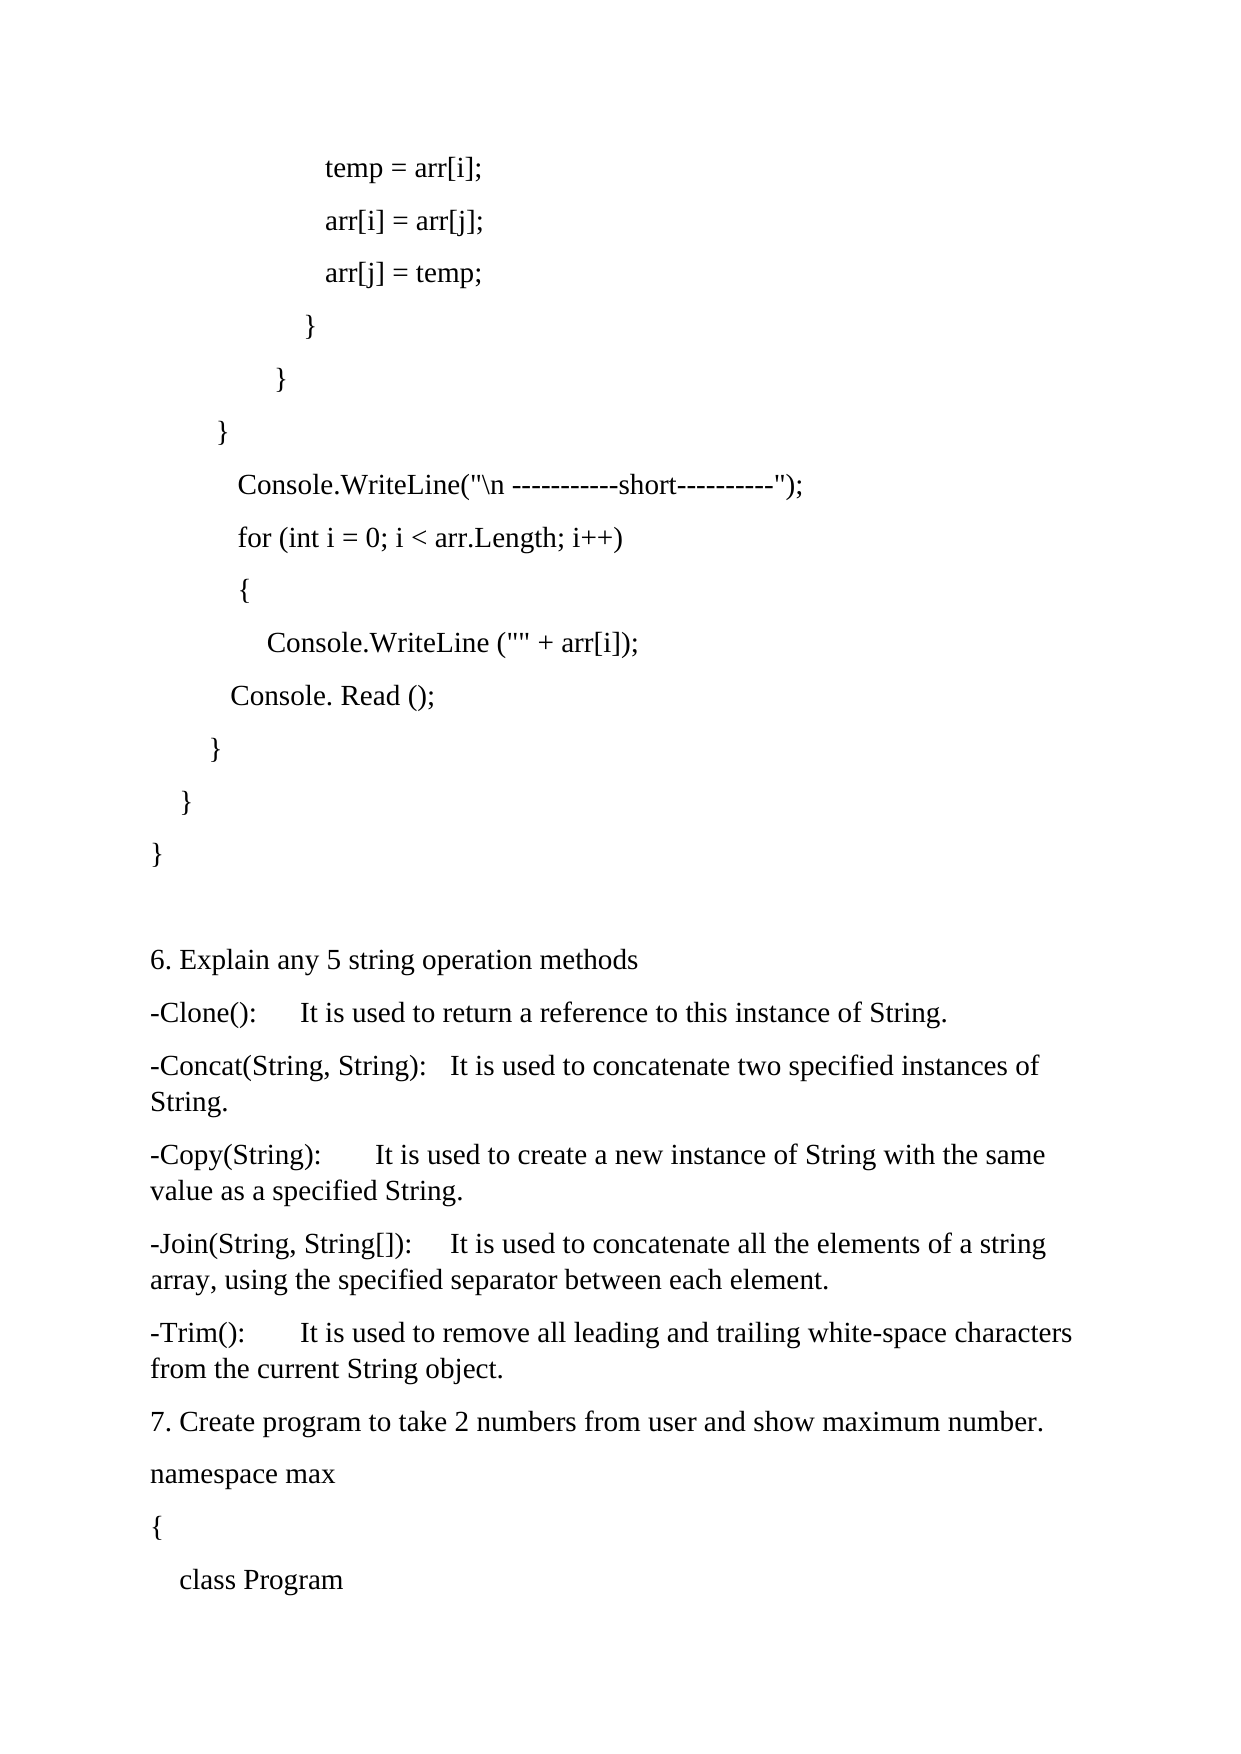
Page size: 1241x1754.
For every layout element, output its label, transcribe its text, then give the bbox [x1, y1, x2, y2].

text -Trim(): It is used to remove all leading and trailing white-space characters from the current String object. [150, 1315, 1090, 1384]
text -Copy(String): It is used to create a new instance of String with the same value as a specified String. [150, 1137, 1090, 1206]
text } [150, 414, 1090, 448]
text arr[i] = arr[j]; [150, 203, 1090, 236]
text 6. Explain any 5 string operation methods [150, 942, 1090, 976]
text } [150, 837, 1090, 870]
text } [150, 731, 1090, 764]
text temp = arr[i]; [150, 150, 1090, 183]
text Console. Read (); [150, 678, 1090, 712]
text -Clone(): It is used to return a reference to this instance of String. [150, 995, 1090, 1028]
text arr[j] = temp; [150, 256, 1090, 289]
text -Concat(String, String): It is used to concatenate two specified instances of String. [150, 1048, 1090, 1117]
text namespace max [150, 1456, 1090, 1490]
text 7. Create program to take 2 numbers from user and show maximum number. [150, 1404, 1090, 1437]
text } [150, 784, 1090, 817]
text for (int i = 0; i < arr.Length; i++) [150, 520, 1090, 553]
text Console.WriteLine ("" + arr[i]); [150, 625, 1090, 659]
text Console.WriteLine("\n -----------short----------"); [150, 467, 1090, 500]
text } [150, 308, 1090, 342]
text { [150, 572, 1090, 606]
text } [150, 361, 1090, 395]
text class Program [150, 1562, 1090, 1596]
text { [150, 1509, 1090, 1543]
text -Join(String, String[]): It is used to concatenate all the elements of a string array, using the specified separator between each element. [150, 1226, 1090, 1295]
